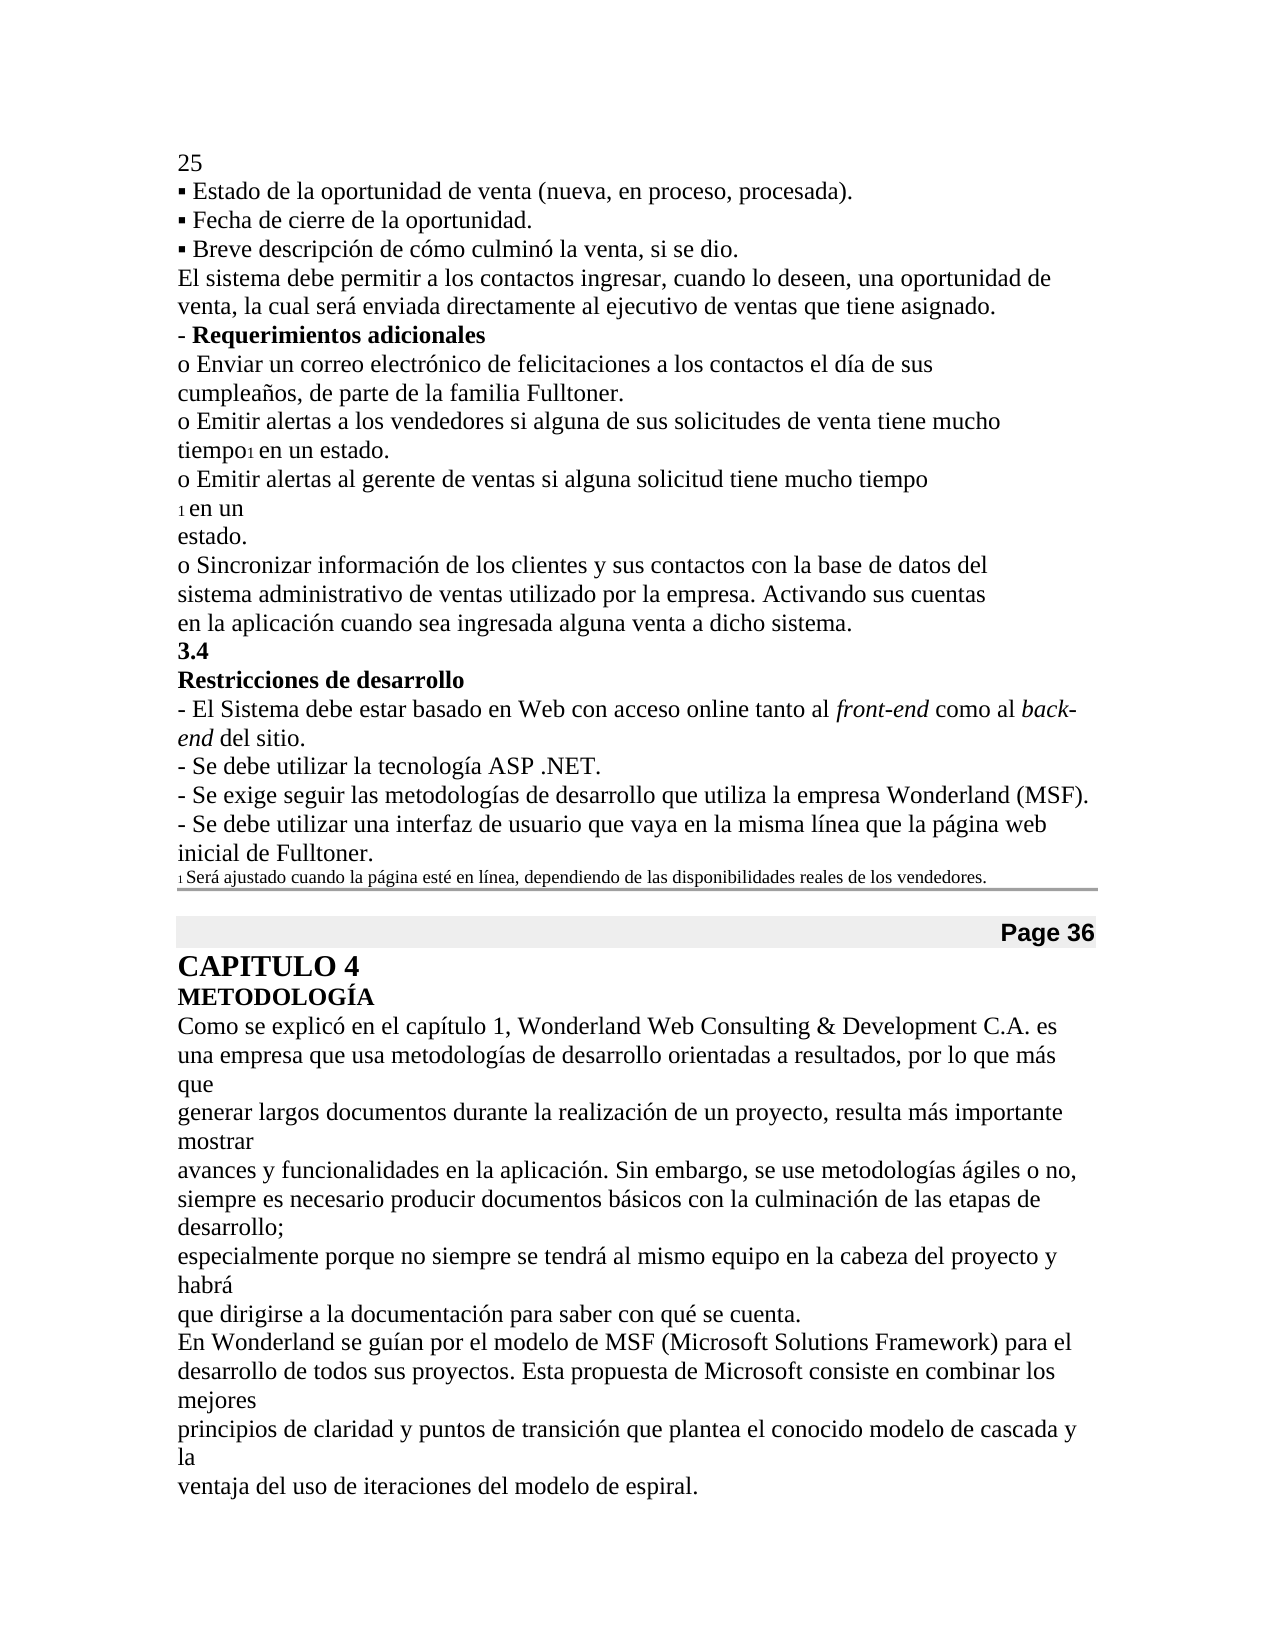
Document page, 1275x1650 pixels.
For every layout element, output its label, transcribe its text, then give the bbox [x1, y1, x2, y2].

text tiempo1 en un estado. [177, 435, 1098, 464]
text que dirigirse a la documentación para saber con qué se cuenta. [177, 1299, 1098, 1327]
text ▪ Fecha de cierre de la oportunidad. [177, 205, 1098, 234]
text o Sincronizar información de los clientes y sus contactos con la base de datos del [177, 550, 1098, 579]
text METODOLOGÍA [177, 982, 1098, 1011]
text ▪ Estado de la oportunidad de venta (nueva, en proceso, procesada). [177, 176, 1098, 205]
text desarrollo de todos sus proyectos. Esta propuesta de Microsoft consiste en combinar los mejores [177, 1356, 1098, 1414]
text - Se debe utilizar una interfaz de usuario que vaya en la misma línea que la página web [177, 809, 1098, 838]
text o Emitir alertas al gerente de ventas si alguna solicitud tiene mucho tiempo [177, 464, 1098, 493]
text avances y funcionalidades en la aplicación. Sin embargo, se use metodologías ágiles o no, [177, 1155, 1098, 1184]
text en la aplicación cuando sea ingresada alguna venta a dicho sistema. [177, 608, 1098, 636]
text generar largos documentos durante la realización de un proyecto, resulta más importante mostrar [177, 1097, 1098, 1155]
text 25 [177, 148, 1098, 176]
text estado. [177, 521, 1098, 550]
text 1 en un [177, 493, 1098, 521]
text end del sitio. [177, 723, 1098, 751]
text inicial de Fulltoner. [177, 838, 1098, 866]
text una empresa que usa metodologías de desarrollo orientadas a resultados, por lo que más que [177, 1040, 1098, 1097]
text 1 Será ajustado cuando la página esté en línea, dependiendo de las disponibilidades reales de los vendedores. [177, 866, 1098, 887]
text sistema administrativo de ventas utilizado por la empresa. Activando sus cuentas [177, 579, 1098, 608]
text principios de claridad y puntos de transición que plantea el conocido modelo de cascada y la [177, 1414, 1098, 1471]
text ventaja del uso de iteraciones del modelo de espiral. [177, 1471, 1098, 1500]
text ▪ Breve descripción de cómo culminó la venta, si se dio. [177, 234, 1098, 263]
text 3.4 [177, 636, 1098, 665]
text Como se explicó en el capítulo 1, Wonderland Web Consulting & Development C.A. es [177, 1011, 1098, 1040]
text o Enviar un correo electrónico de felicitaciones a los contactos el día de sus [177, 349, 1098, 378]
text venta, la cual será enviada directamente al ejecutivo de ventas que tiene asignado. [177, 291, 1098, 320]
text - El Sistema debe estar basado en Web con acceso online tanto al front-end como al back- [177, 694, 1098, 723]
text especialmente porque no siempre se tendrá al mismo equipo en la cabeza del proyecto y habrá [177, 1241, 1098, 1299]
text Restricciones de desarrollo [177, 665, 1098, 694]
text cumpleaños, de parte de la familia Fulltoner. [177, 378, 1098, 406]
text o Emitir alertas a los vendedores si alguna de sus solicitudes de venta tiene mucho [177, 406, 1098, 435]
text CAPITULO 4 [177, 948, 1098, 982]
text - Se exige seguir las metodologías de desarrollo que utiliza la empresa Wonderland (MSF). [177, 780, 1098, 809]
table_header Page 36 [176, 916, 1096, 948]
text En Wonderland se guían por el modelo de MSF (Microsoft Solutions Framework) para el [177, 1327, 1098, 1356]
text El sistema debe permitir a los contactos ingresar, cuando lo deseen, una oportunidad de [177, 263, 1098, 291]
text - Requerimientos adicionales [177, 320, 1098, 349]
text - Se debe utilizar la tecnología ASP .NET. [177, 751, 1098, 780]
text siempre es necesario producir documentos básicos con la culminación de las etapas de desarrollo; [177, 1184, 1098, 1241]
